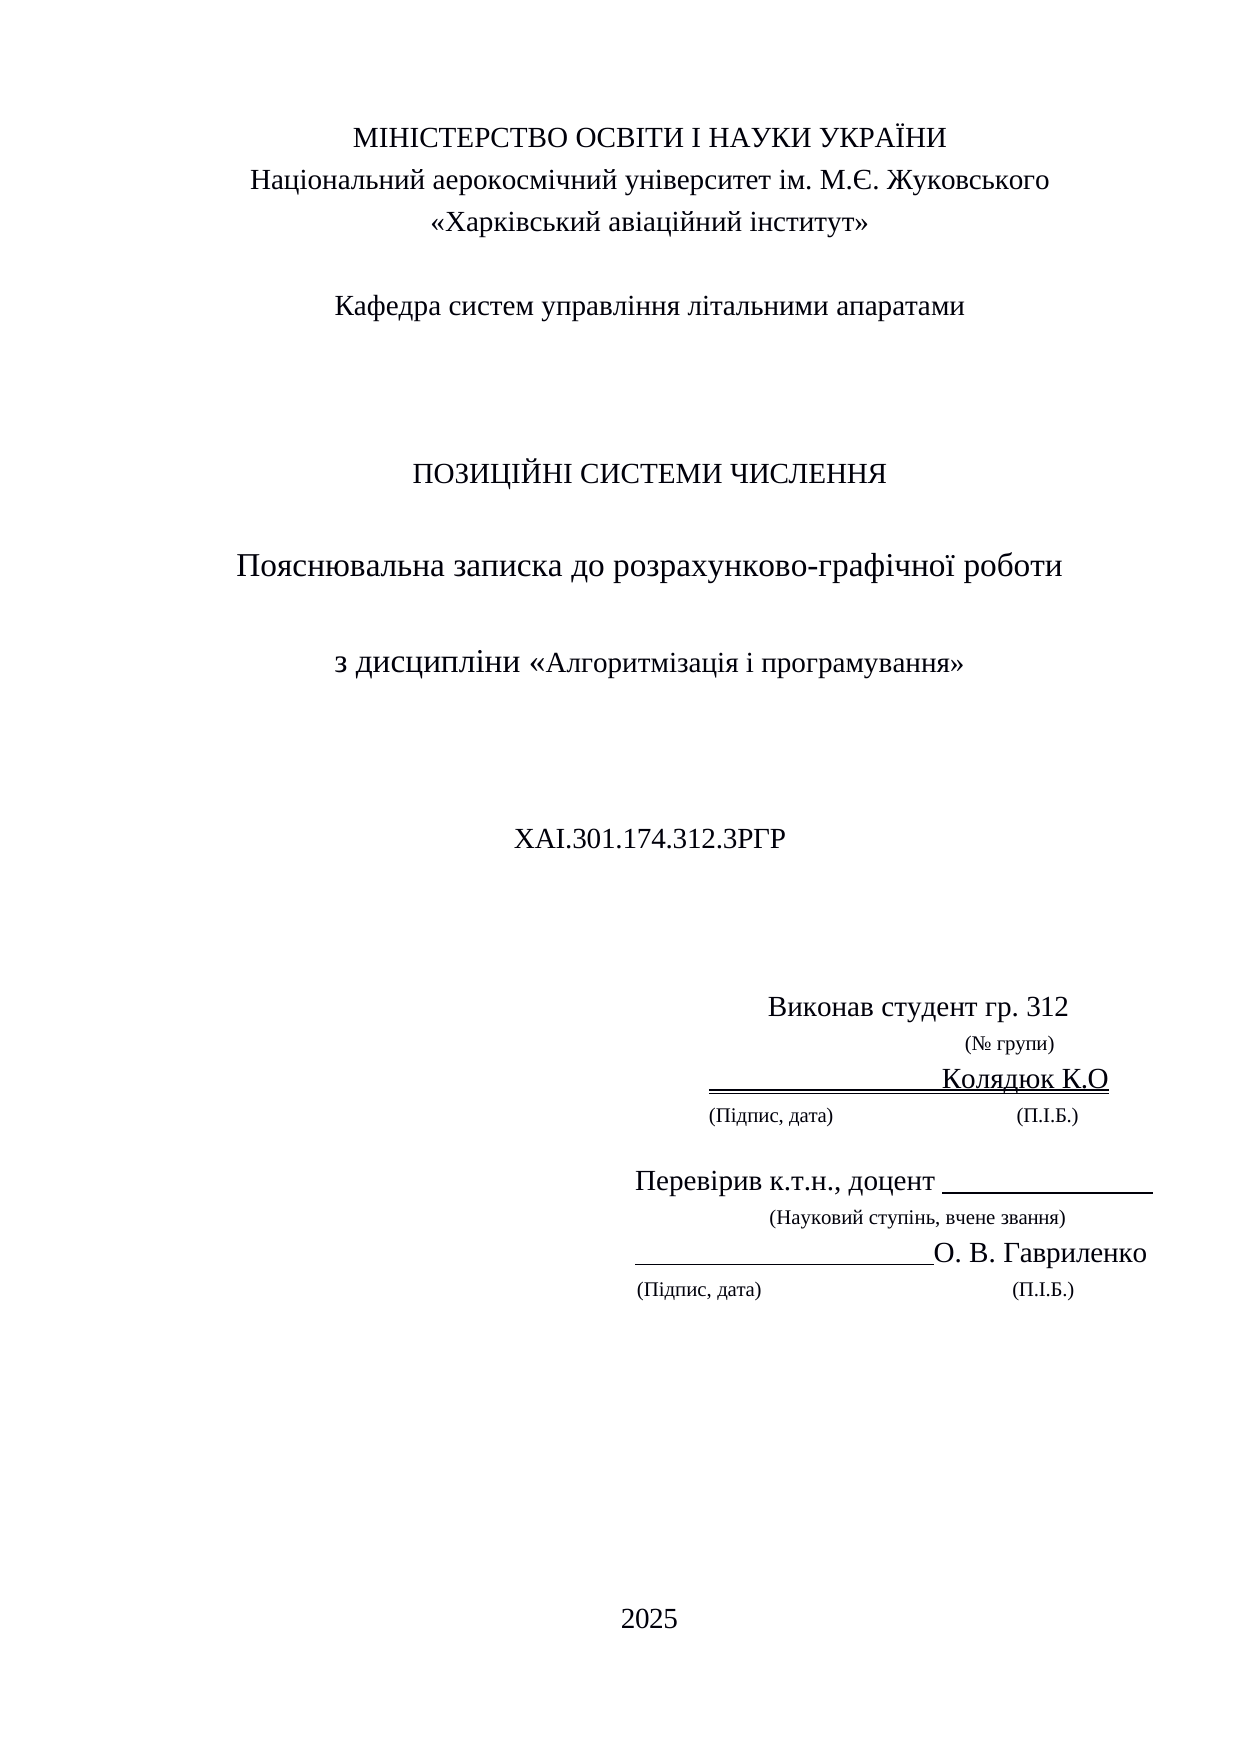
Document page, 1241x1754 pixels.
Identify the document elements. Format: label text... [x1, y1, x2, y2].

text Виконав студент гр. 312 [768, 989, 1181, 1022]
text О. В. Гавриленко [635, 1235, 1181, 1268]
text Колядюк К.О [709, 1061, 1181, 1094]
text Перевірив к.т.н., доцент [635, 1163, 1181, 1196]
text (Підпис, дата) (П.І.Б.) [133, 1277, 1074, 1301]
text ХАІ.301.174.312.3РГР [235, 821, 1064, 854]
text (Науковий ступінь, вчене звання) [133, 1205, 1066, 1229]
text ПОЗИЦІЙНІ СИСТЕМИ ЧИСЛЕННЯ [235, 456, 1064, 489]
text МІНІСТЕРСТВО ОСВІТИ І НАУКИ УКРАЇНИ [235, 120, 1064, 154]
text 2025 [621, 1601, 1181, 1635]
text Пояснювальна записка до розрахунково-графічної роботи з дисципліни «Алгоритмізація і програмування» [234, 546, 1064, 680]
text Національний аерокосмічний університет ім. М.Є. Жуковського [234, 162, 1064, 196]
text «Харківський авіаційний інститут» Кафедра систем управління літальними апаратами [334, 204, 973, 322]
text (№ групи) [133, 1031, 1054, 1055]
text (Підпис, дата) (П.І.Б.) [709, 1103, 1181, 1127]
